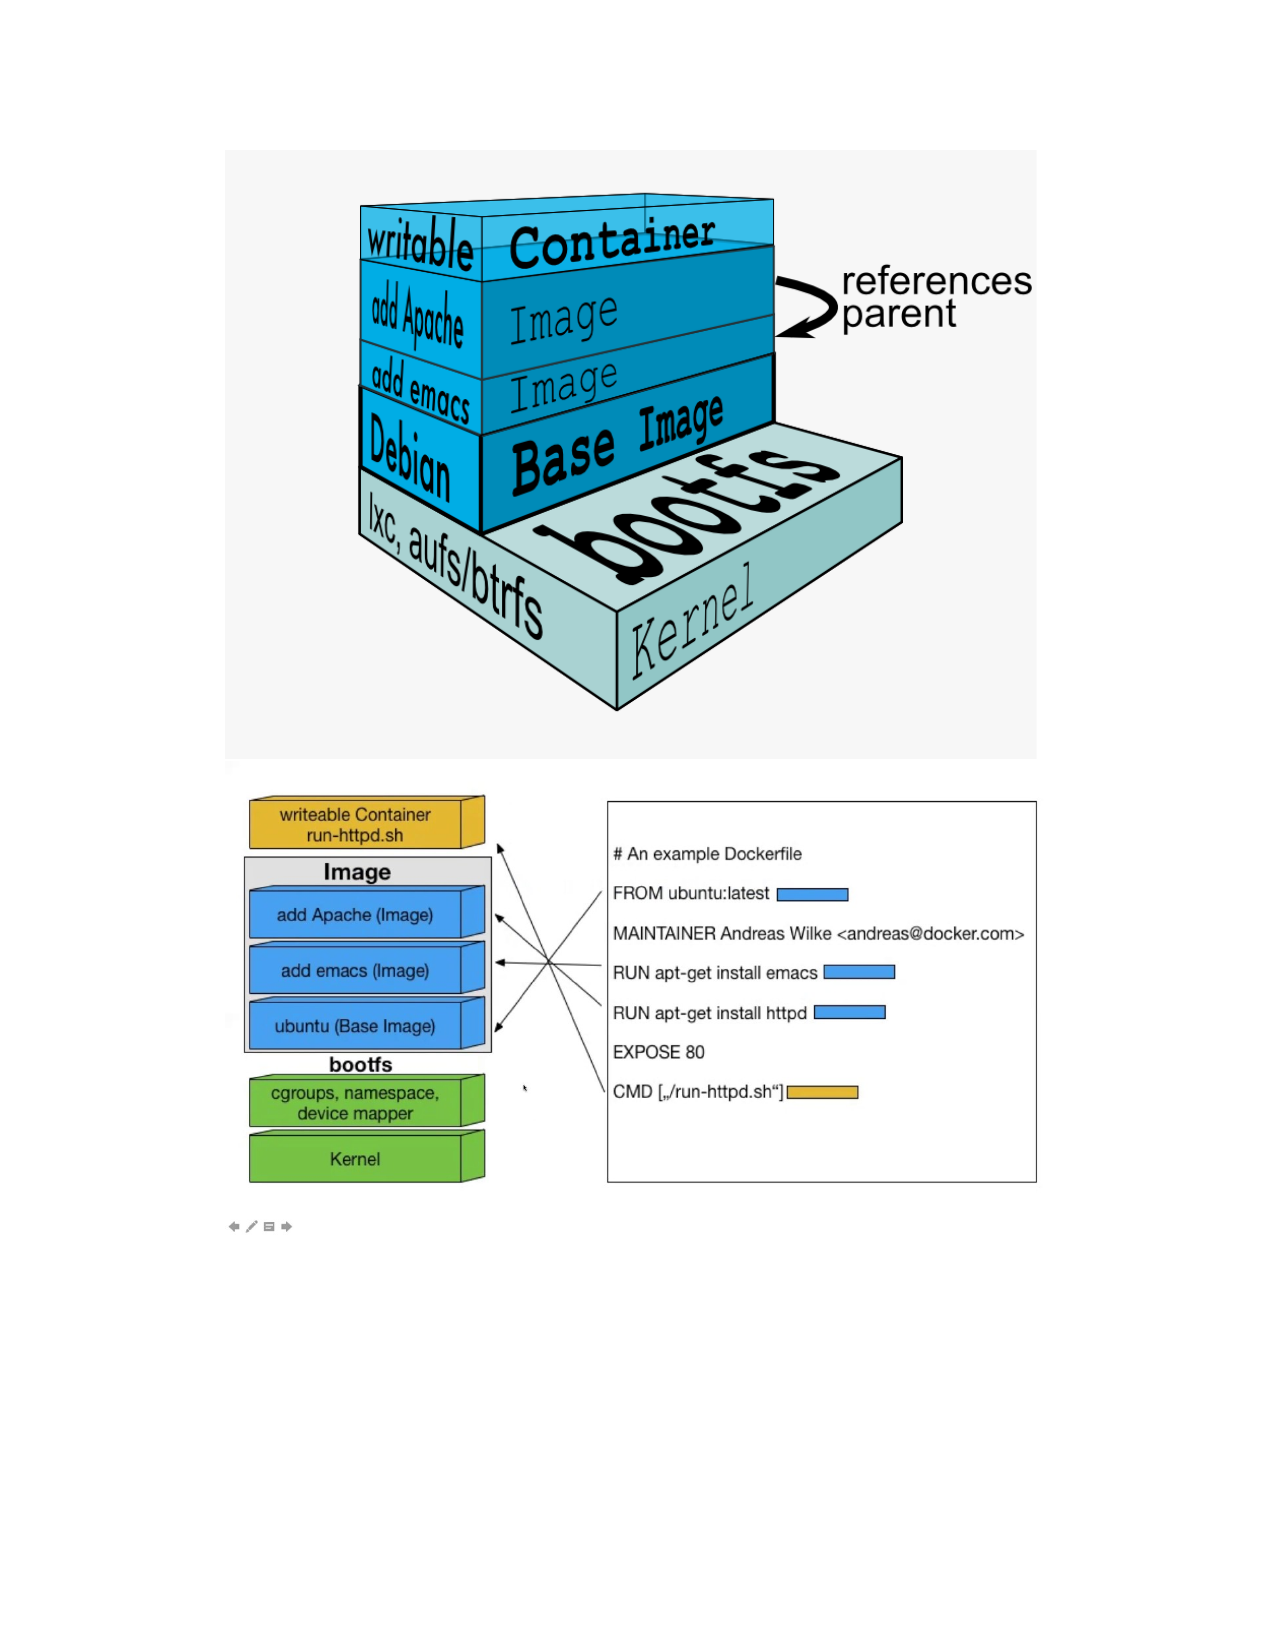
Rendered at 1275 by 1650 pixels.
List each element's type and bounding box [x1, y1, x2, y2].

picture [225, 761, 1067, 1235]
picture [225, 150, 1037, 759]
